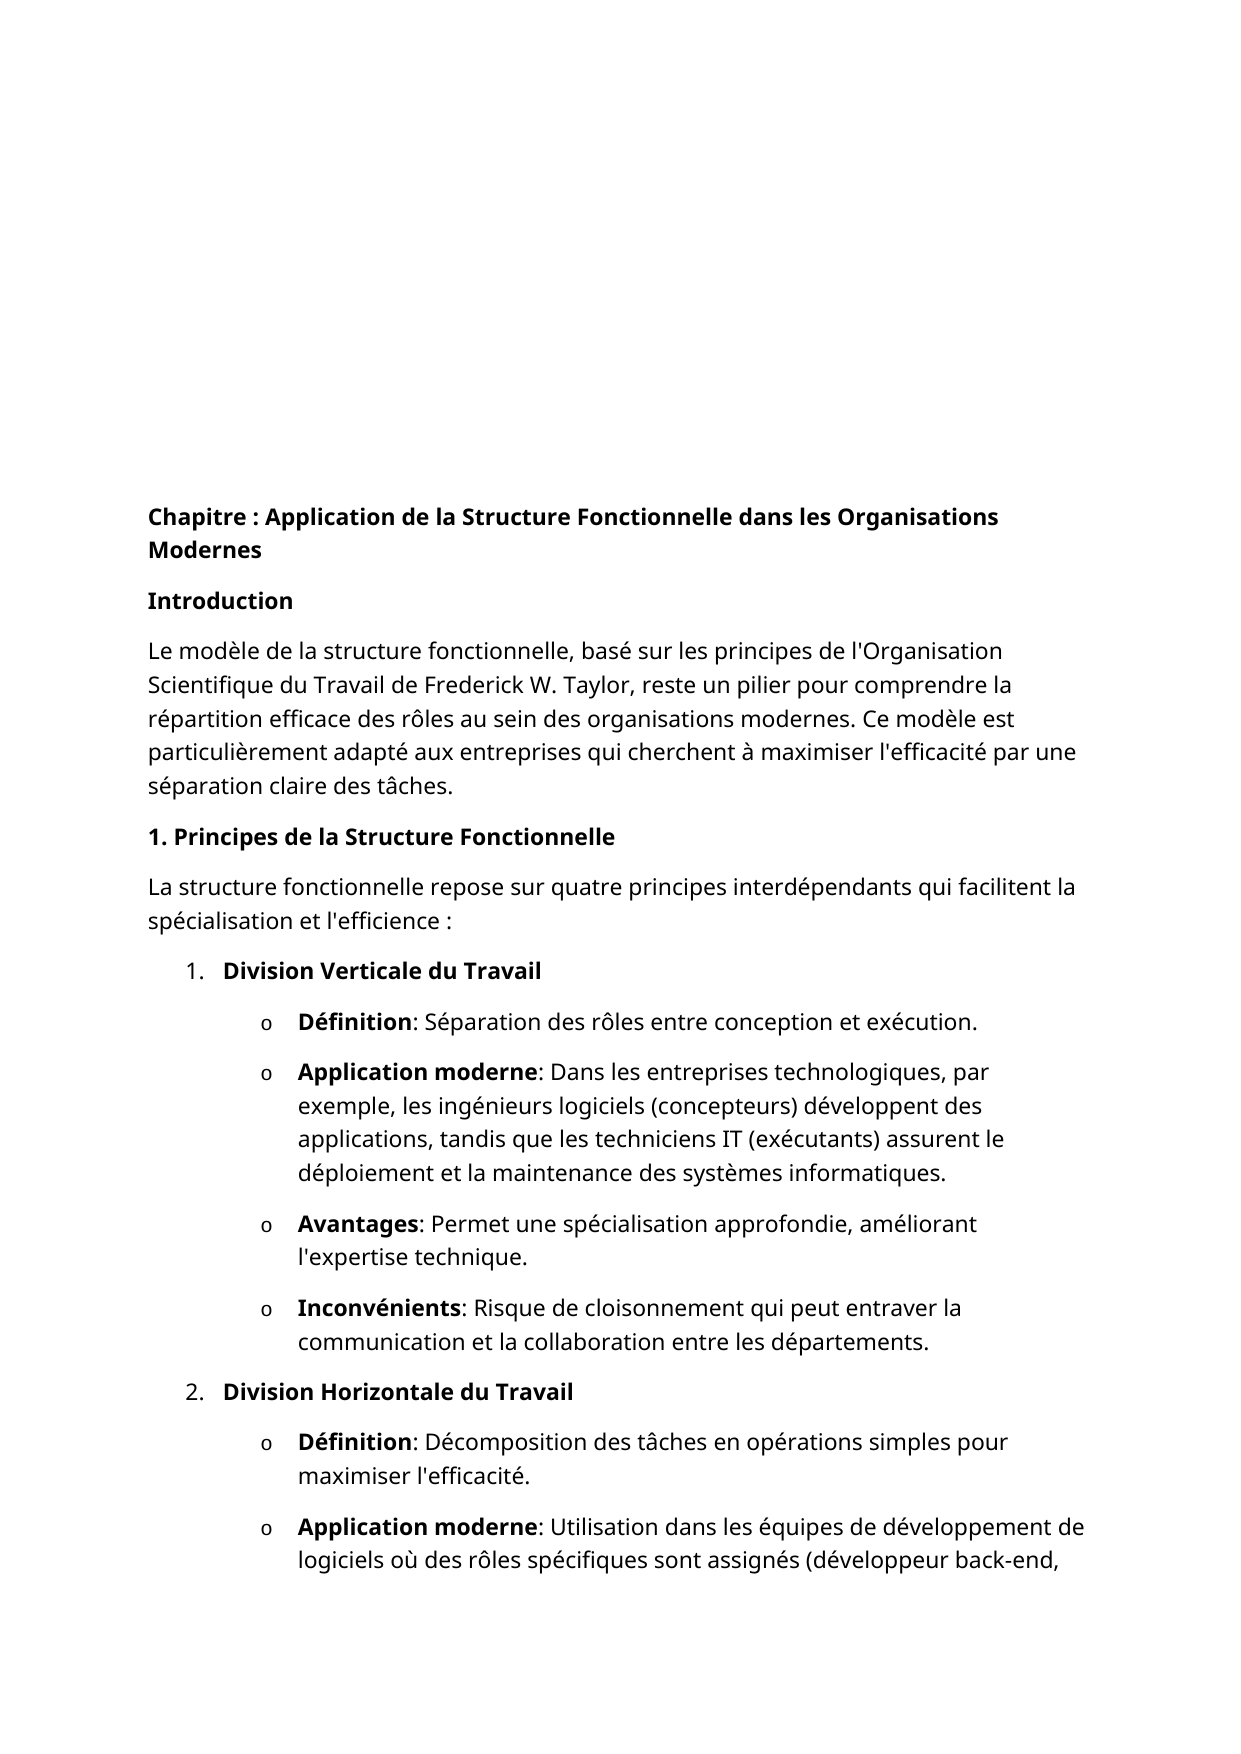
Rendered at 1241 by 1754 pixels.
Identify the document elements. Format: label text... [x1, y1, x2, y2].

text Chapitre : Application de la Structure Fonctionnelle dans les Organisations Modernes [148, 501, 1093, 566]
list Division Verticale du Travail [185, 955, 1093, 986]
list Avantages: Permet une spécialisation approfondie, améliorant l'expertise technique. [260, 1208, 1093, 1273]
list Définition: Séparation des rôles entre conception et exécution. [260, 1006, 1093, 1037]
text Introduction [148, 585, 1093, 616]
text 1. Principes de la Structure Fonctionnelle [148, 821, 1093, 852]
list Division Horizontale du Travail [185, 1376, 1093, 1407]
text La structure fonctionnelle repose sur quatre principes interdépendants qui facilitent la spécialisation et l'efficience : [148, 871, 1093, 936]
list Application moderne: Dans les entreprises technologiques, par exemple, les ingénieurs logiciels (concepteurs) développent des applications, tandis que les techniciens IT (exécutants) assurent le déploiement et la maintenance des systèmes informatiques. [260, 1056, 1093, 1188]
list Inconvénients: Risque de cloisonnement qui peut entraver la communication et la collaboration entre les départements. [260, 1292, 1093, 1357]
list Définition: Décomposition des tâches en opérations simples pour maximiser l'efficacité. [260, 1426, 1093, 1491]
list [260, 1511, 1093, 1576]
text Le modèle de la structure fonctionnelle, basé sur les principes de l'Organisation Scientifique du Travail de Frederick W. Taylor, reste un pilier pour comprendre la répartition efficace des rôles au sein des organisations modernes. Ce modèle est particulièrement adapté aux entreprises qui cherchent à maximiser l'efficacité par une séparation claire des tâches. [148, 635, 1093, 801]
